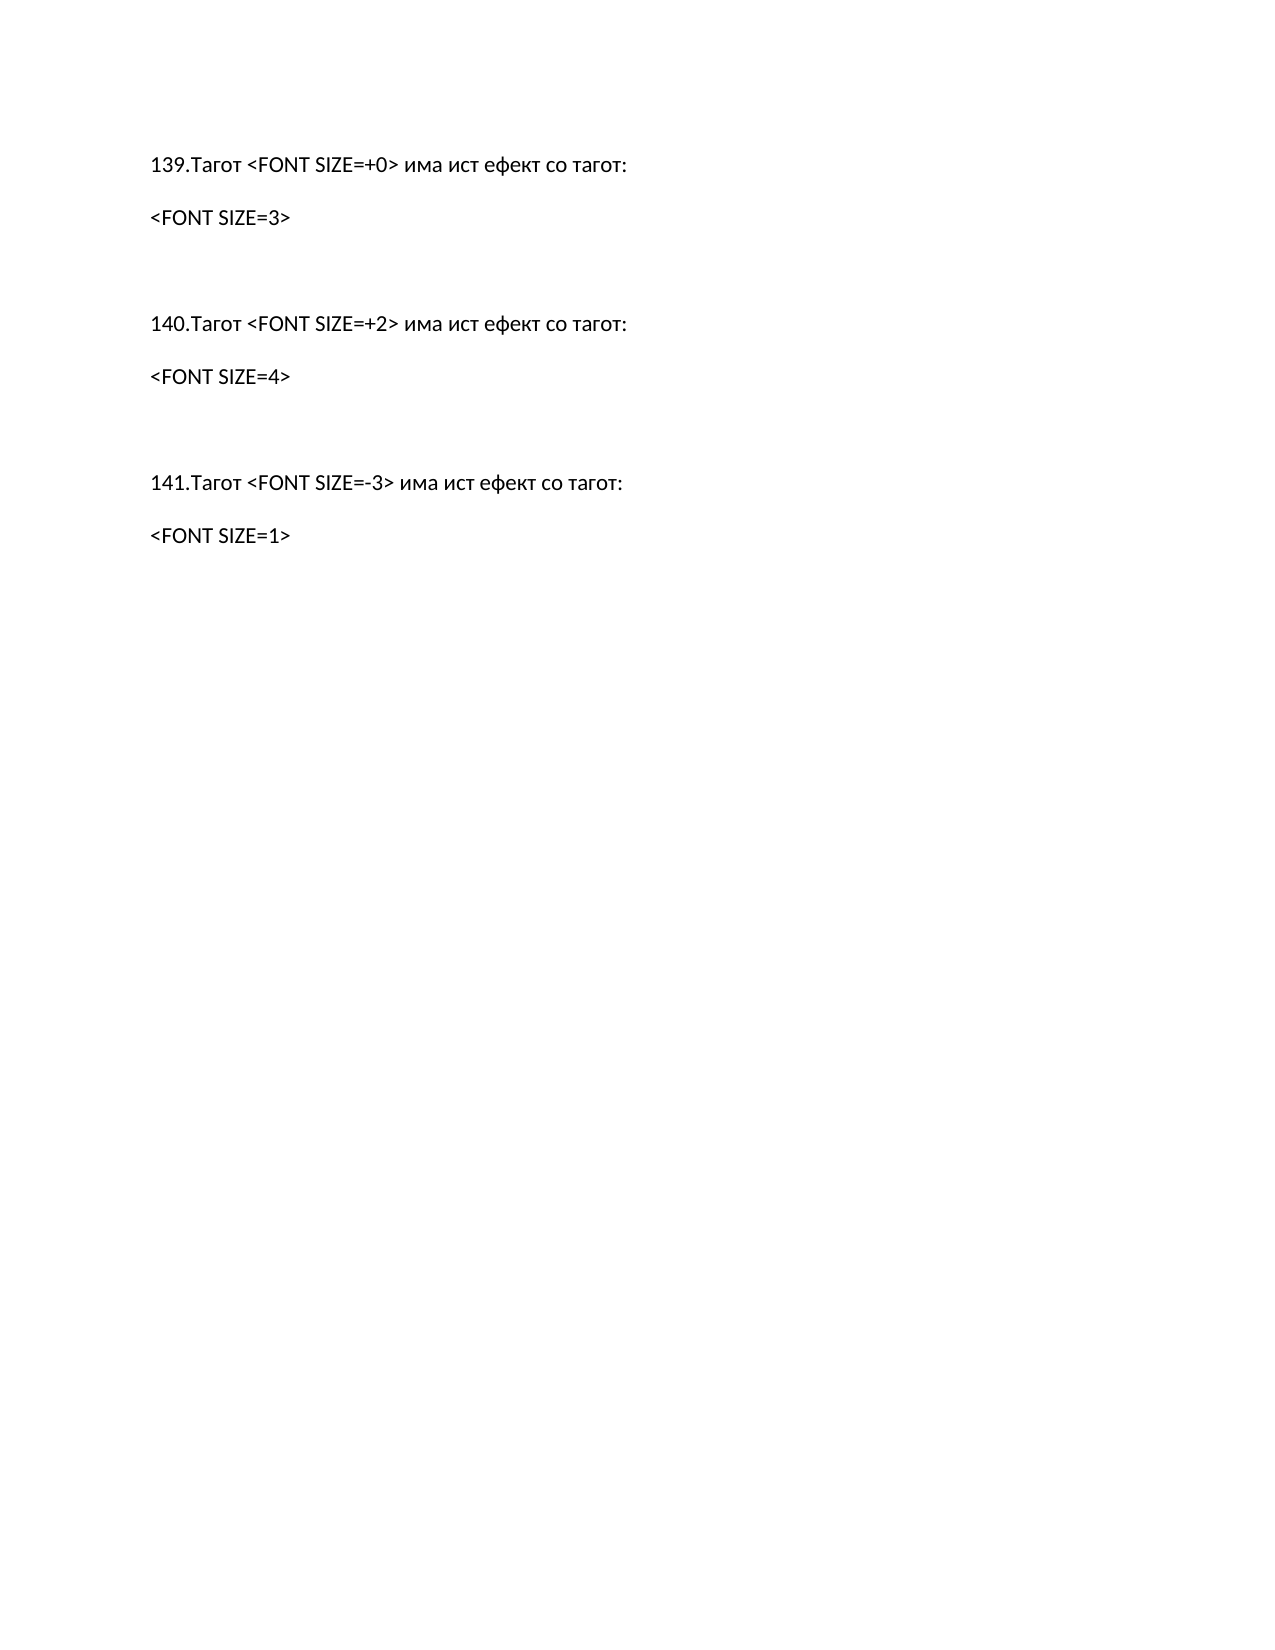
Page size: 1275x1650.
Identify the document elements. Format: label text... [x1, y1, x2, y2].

text <FONT SIZE=1> [150, 521, 1125, 549]
text 141.Тагот <FONT SIZE=-3> има ист ефект со тагот: [150, 468, 1125, 496]
text <FONT SIZE=3> [150, 203, 1125, 231]
text 140.Тагот <FONT SIZE=+2> има ист ефект со тагот: [150, 309, 1125, 337]
text 139.Тагот <FONT SIZE=+0> има ист ефект со тагот: [150, 150, 1125, 178]
text <FONT SIZE=4> [150, 362, 1125, 390]
